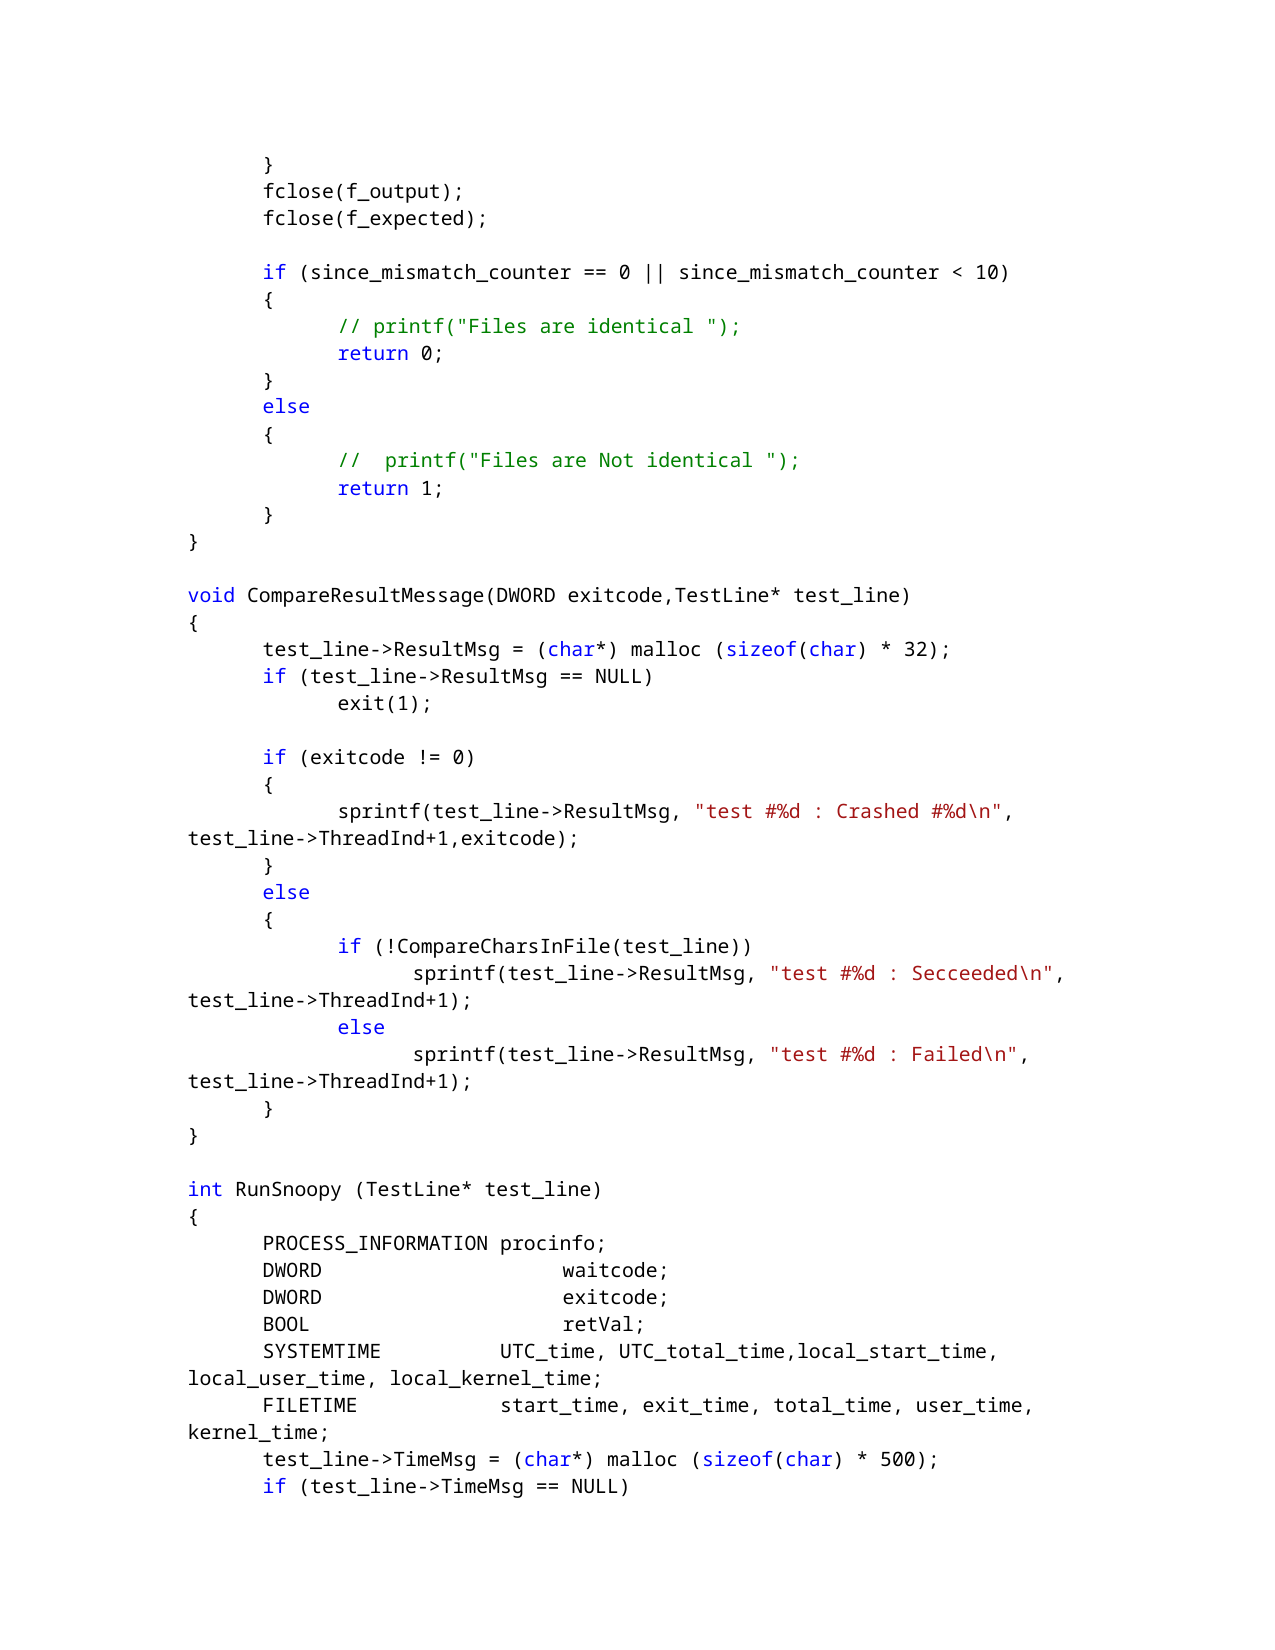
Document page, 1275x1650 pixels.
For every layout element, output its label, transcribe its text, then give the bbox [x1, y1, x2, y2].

text SYSTEMTIME UTC_time, UTC_total_time,local_start_time, local_user_time, local_kernel_time; [187, 1337, 1087, 1391]
text FILETIME start_time, exit_time, total_time, user_time, kernel_time; [187, 1391, 1087, 1445]
text BOOL retVal; [187, 1310, 1087, 1337]
text else [187, 878, 1087, 905]
text sprintf(test_line->ResultMsg, "test #%d : Crashed #%d\n", test_line->ThreadInd+1,exitcode); [187, 797, 1087, 851]
text // printf("Files are identical "); [187, 312, 1087, 339]
text fclose(f_expected); [187, 204, 1087, 231]
text fclose(f_output); [187, 177, 1087, 204]
text } [187, 851, 1087, 878]
text DWORD waitcode; [187, 1256, 1087, 1283]
text { [187, 1202, 1087, 1229]
text } [187, 366, 1087, 393]
text { [187, 905, 1087, 932]
text } [187, 1121, 1087, 1148]
text else [187, 1013, 1087, 1040]
text return 0; [187, 339, 1087, 366]
text { [187, 285, 1087, 312]
text DWORD exitcode; [187, 1283, 1087, 1310]
text // printf("Files are Not identical "); [187, 447, 1087, 474]
text { [187, 771, 1087, 797]
text { [187, 609, 1087, 636]
text } [187, 528, 1087, 555]
text else [187, 393, 1087, 420]
text void CompareResultMessage(DWORD exitcode,TestLine* test_line) [187, 582, 1087, 609]
text } [187, 150, 1087, 177]
text PROCESS_INFORMATION procinfo; [187, 1229, 1087, 1256]
text sprintf(test_line->ResultMsg, "test #%d : Secceeded\n", test_line->ThreadInd+1); [187, 959, 1087, 1013]
text test_line->ResultMsg = (char*) malloc (sizeof(char) * 32); [187, 636, 1087, 663]
text } [187, 501, 1087, 528]
text if (test_line->ResultMsg == NULL) [187, 663, 1087, 689]
text if (since_mismatch_counter == 0 || since_mismatch_counter < 10) [187, 258, 1087, 285]
text return 1; [187, 474, 1087, 501]
text test_line->TimeMsg = (char*) malloc (sizeof(char) * 500); [187, 1445, 1087, 1472]
text int RunSnoopy (TestLine* test_line) [187, 1175, 1087, 1202]
text if (test_line->TimeMsg == NULL) [187, 1472, 1087, 1499]
text sprintf(test_line->ResultMsg, "test #%d : Failed\n", test_line->ThreadInd+1); [187, 1040, 1087, 1094]
text } [187, 1094, 1087, 1121]
text if (exitcode != 0) [187, 743, 1087, 771]
text if (!CompareCharsInFile(test_line)) [187, 932, 1087, 959]
text { [187, 420, 1087, 447]
text exit(1); [187, 689, 1087, 717]
